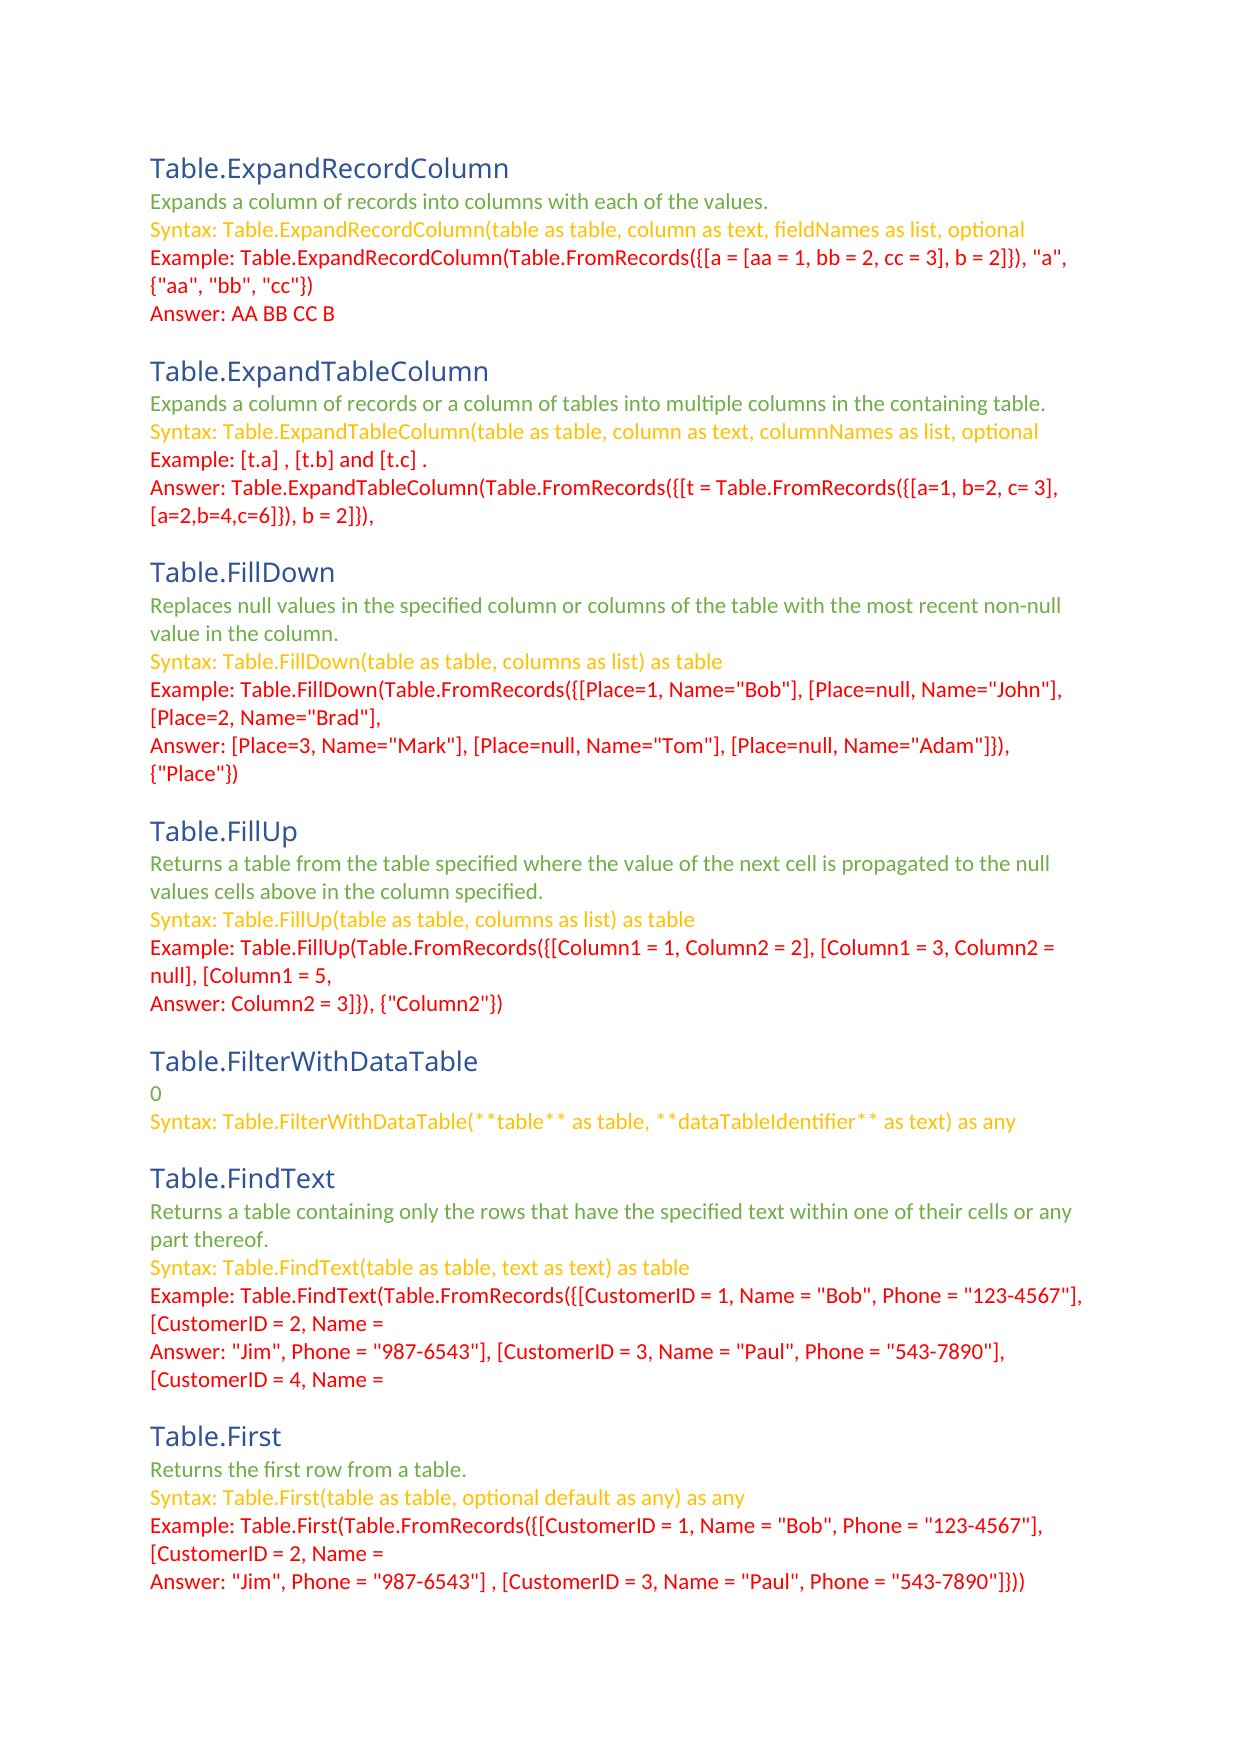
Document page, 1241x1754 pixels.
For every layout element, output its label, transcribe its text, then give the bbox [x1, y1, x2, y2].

text Answer: AA BB CC B [150, 299, 1090, 327]
text 0 [150, 1079, 1090, 1107]
text Example: [t.a] , [t.b] and [t.c] . [150, 445, 1090, 473]
text Expands a column of records into columns with each of the values. [150, 187, 1090, 215]
subtitle Table.ExpandTableColumn [150, 352, 1090, 389]
text Returns the first row from a table. [150, 1455, 1090, 1483]
text Answer: [Place=3, Name="Mark"], [Place=null, Name="Tom"], [Place=null, Name="Adam"]}), {"Place"}) [150, 731, 1090, 787]
text Syntax: Table.ExpandRecordColumn(table as table, column as text, fieldNames as list, optional [150, 215, 1090, 243]
text Syntax: Table.First(table as table, optional default as any) as any [150, 1483, 1090, 1511]
subtitle Table.FilterWithDataTable [150, 1042, 1090, 1079]
text Example: Table.FillUp(Table.FromRecords({[Column1 = 1, Column2 = 2], [Column1 = 3, Column2 = null], [Column1 = 5, [150, 933, 1090, 989]
text Syntax: Table.FilterWithDataTable(**table** as table, **dataTableIdentifier** as text) as any [150, 1107, 1090, 1135]
text Syntax: Table.FillUp(table as table, columns as list) as table [150, 905, 1090, 933]
subtitle Table.FillUp [150, 812, 1090, 849]
text Example: Table.FindText(Table.FromRecords({[CustomerID = 1, Name = "Bob", Phone = "123-4567"], [CustomerID = 2, Name = [150, 1281, 1090, 1337]
subtitle Table.FindText [150, 1160, 1090, 1197]
text Example: Table.ExpandRecordColumn(Table.FromRecords({[a = [aa = 1, bb = 2, cc = 3], b = 2]}), "a", {"aa", "bb", "cc"}) [150, 243, 1090, 299]
text Answer: Table.ExpandTableColumn(Table.FromRecords({[t = Table.FromRecords({[a=1, b=2, c= 3],[a=2,b=4,c=6]}), b = 2]}), [150, 473, 1090, 529]
text Answer: Column2 = 3]}), {"Column2"}) [150, 989, 1090, 1017]
text Syntax: Table.FillDown(table as table, columns as list) as table [150, 647, 1090, 675]
text Returns a table from the table specified where the value of the next cell is propagated to the null values cells above in the column specified. [150, 849, 1090, 905]
text Expands a column of records or a column of tables into multiple columns in the containing table. [150, 389, 1090, 417]
text Answer: "Jim", Phone = "987-6543"] , [CustomerID = 3, Name = "Paul", Phone = "543-7890"]})) [150, 1567, 1090, 1595]
text Answer: "Jim", Phone = "987-6543"], [CustomerID = 3, Name = "Paul", Phone = "543-7890"], [CustomerID = 4, Name = [150, 1337, 1090, 1393]
subtitle Table.FillDown [150, 554, 1090, 591]
text Syntax: Table.ExpandTableColumn(table as table, column as text, columnNames as list, optional [150, 417, 1090, 445]
text Returns a table containing only the rows that have the specified text within one of their cells or any part thereof. [150, 1197, 1090, 1253]
text Example: Table.FillDown(Table.FromRecords({[Place=1, Name="Bob"], [Place=null, Name="John"], [Place=2, Name="Brad"], [150, 675, 1090, 731]
text Example: Table.First(Table.FromRecords({[CustomerID = 1, Name = "Bob", Phone = "123-4567"], [CustomerID = 2, Name = [150, 1511, 1090, 1567]
text Syntax: Table.FindText(table as table, text as text) as table [150, 1253, 1090, 1281]
text Replaces null values in the specified column or columns of the table with the most recent non-null value in the column. [150, 591, 1090, 647]
subtitle Table.ExpandRecordColumn [150, 150, 1090, 187]
subtitle Table.First [150, 1418, 1090, 1455]
